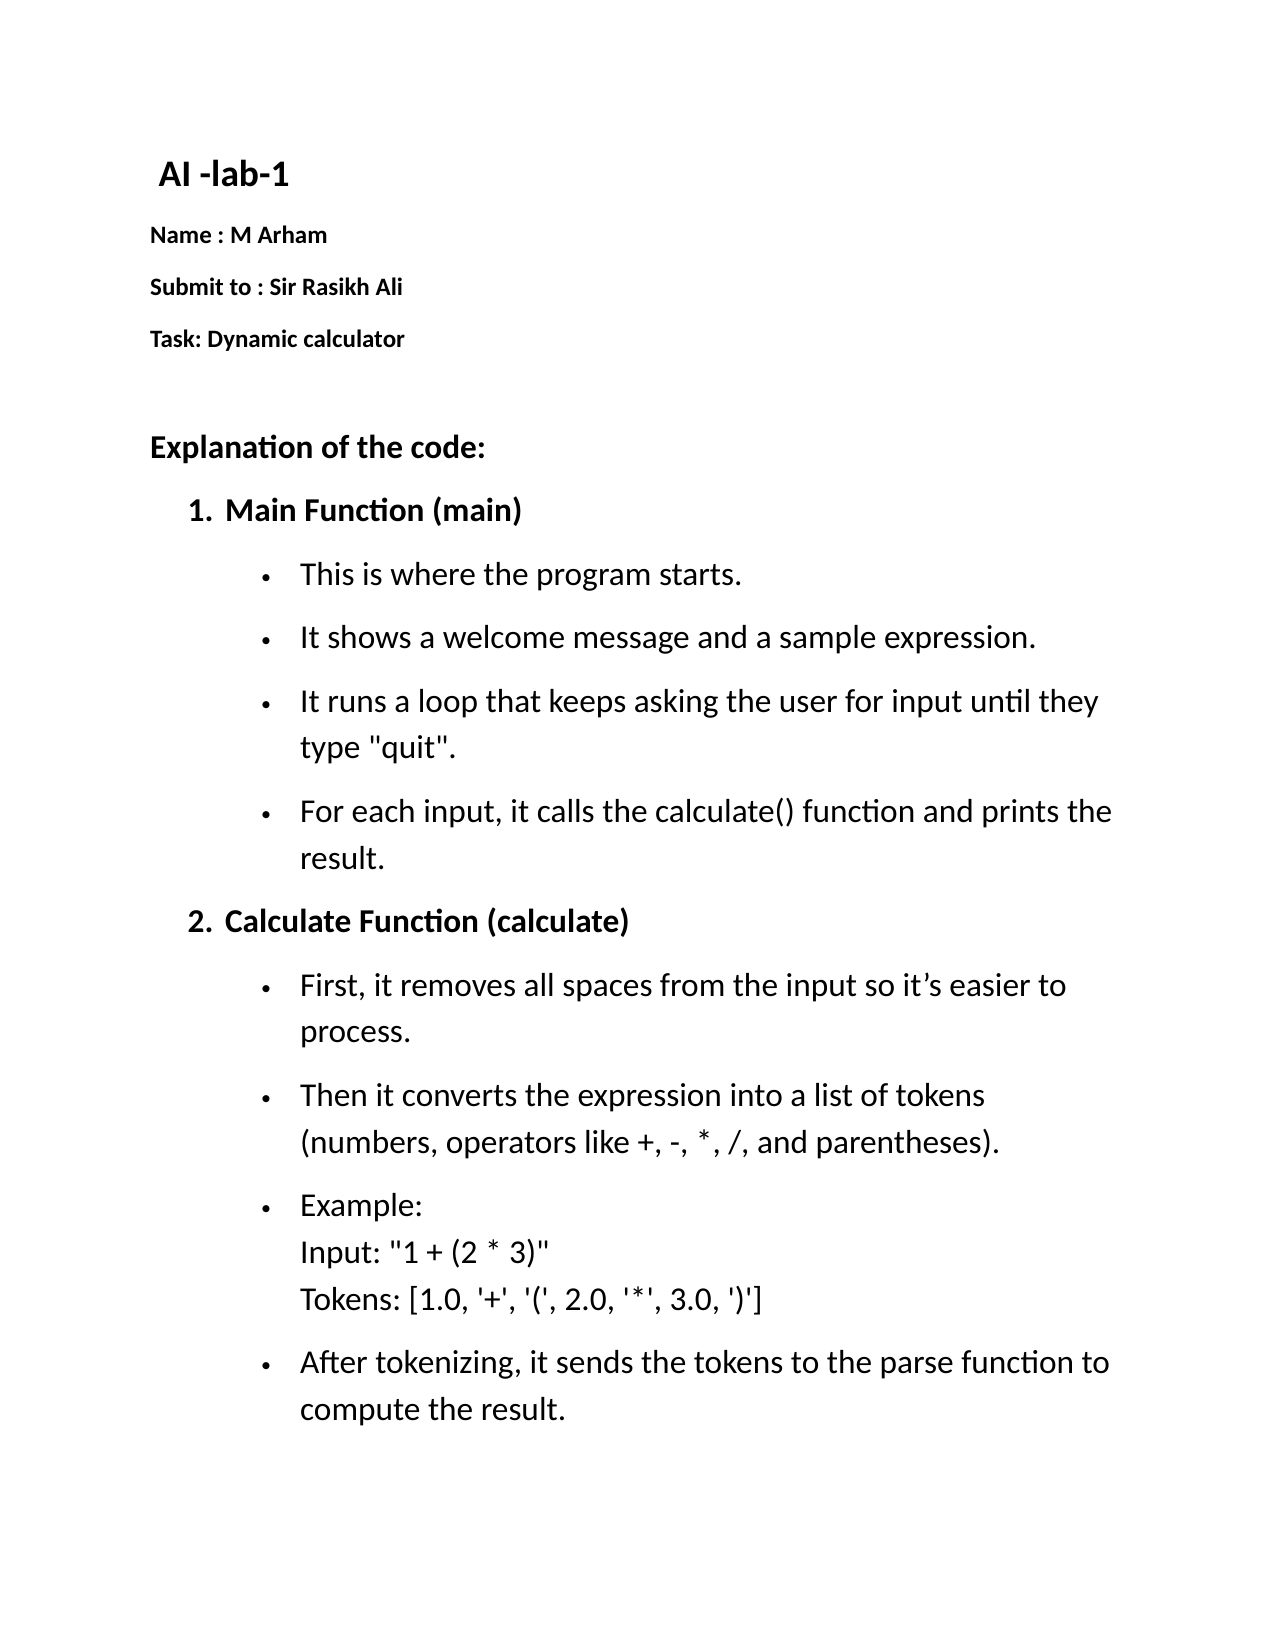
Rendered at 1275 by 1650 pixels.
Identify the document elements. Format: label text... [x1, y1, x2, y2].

text Task: Dynamic calculator [150, 323, 1125, 353]
list First, it removes all spaces from the input so it’s easier to process. [262, 964, 1125, 1051]
list For each input, it calls the calculate() function and prints the result. [262, 790, 1125, 877]
list Then it converts the expression into a list of tokens (numbers, operators like +, -, *, /, and parentheses). [262, 1074, 1125, 1161]
list Example: Input: "1 + (2 * 3)" Tokens: [1.0, '+', '(', 2.0, '*', 3.0, ')'] [262, 1184, 1125, 1318]
list Calculate Function (calculate) [187, 900, 1125, 941]
list After tokenizing, it sends the tokens to the parse function to compute the result. [262, 1341, 1125, 1428]
text Name : M Arham [150, 219, 1125, 250]
list It runs a loop that keeps asking the user for input until they type "quit". [262, 680, 1125, 767]
text AI -lab-1 [150, 150, 1125, 196]
list It shows a welcome message and a sample expression. [262, 616, 1125, 657]
text Submit to : Sir Rasikh Ali [150, 271, 1125, 302]
list Main Function (main) [187, 489, 1125, 530]
text Explanation of the code: [150, 426, 1125, 467]
list This is where the program starts. [262, 553, 1125, 594]
